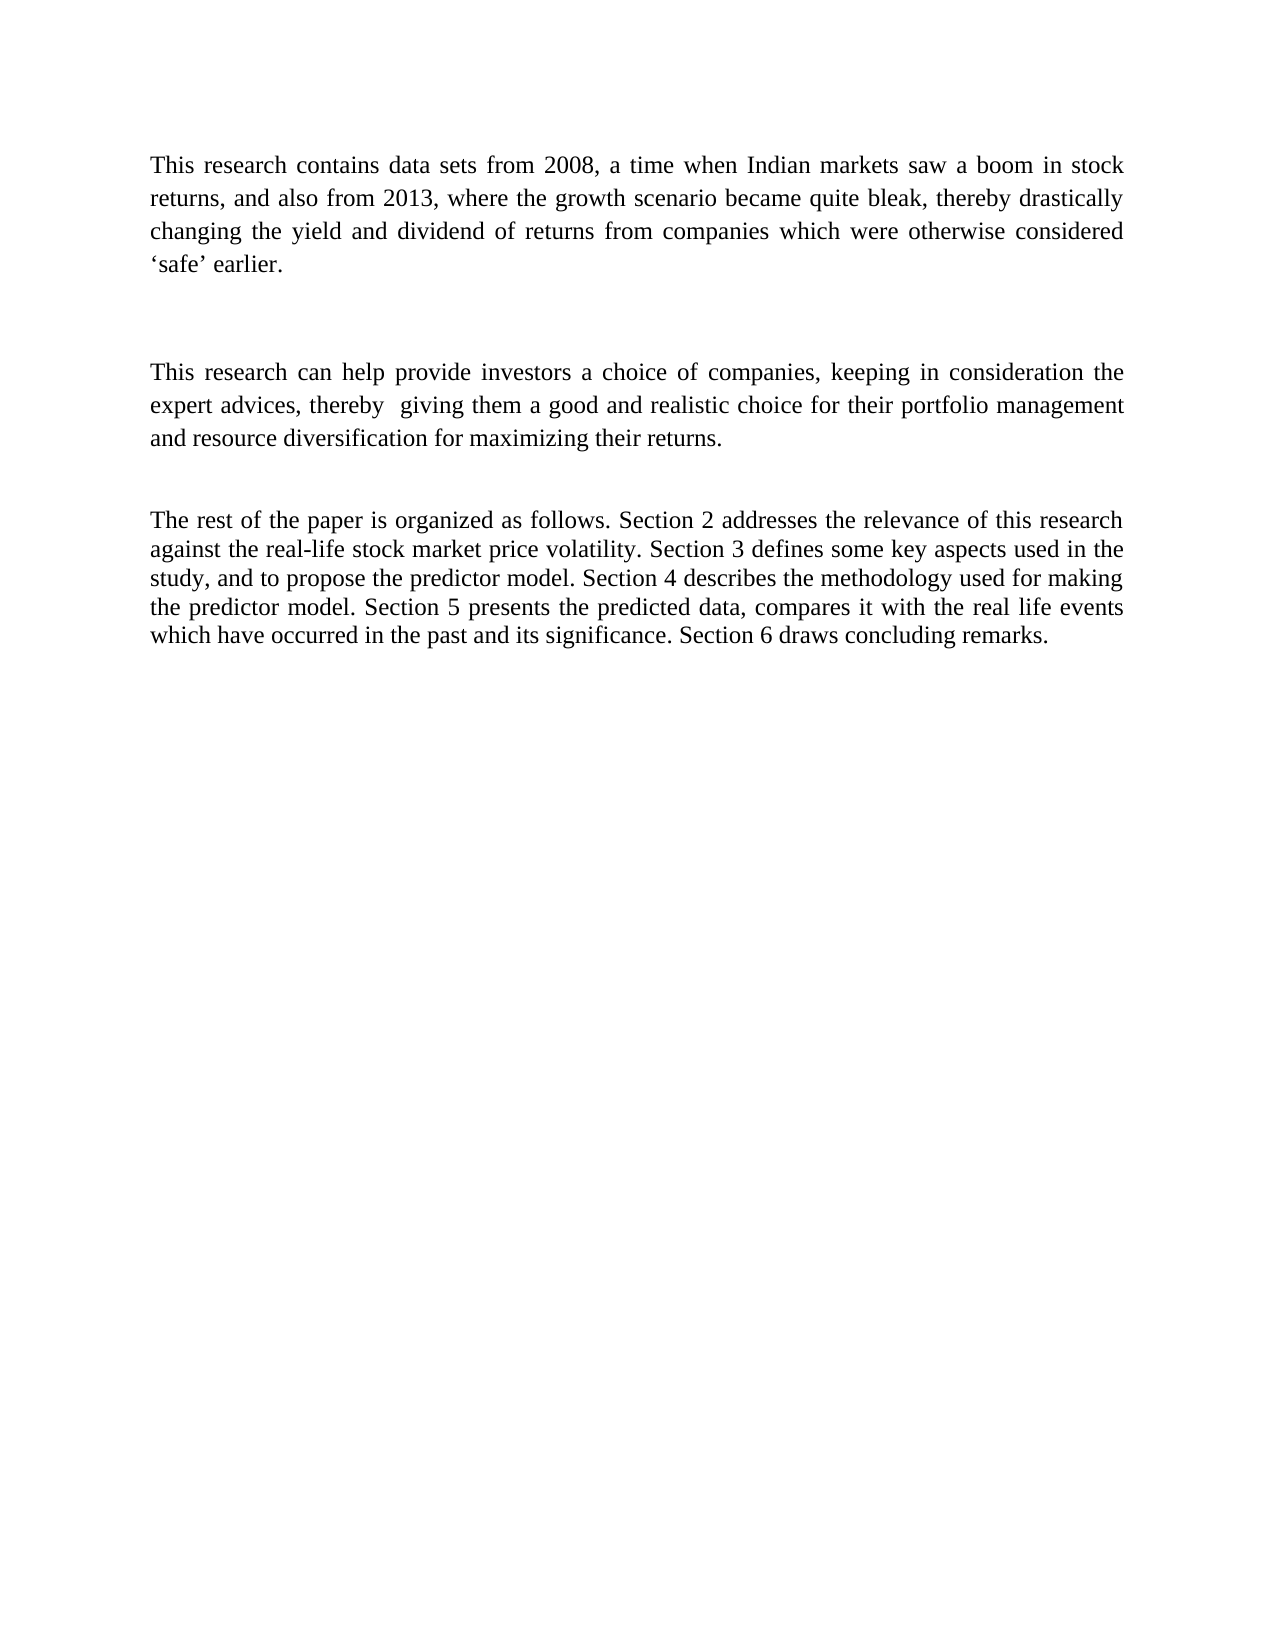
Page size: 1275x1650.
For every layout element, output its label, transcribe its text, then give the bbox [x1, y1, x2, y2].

text This research contains data sets from 2008, a time when Indian markets saw a boom in stock returns, and also from 2013, where the growth scenario became quite bleak, thereby drastically changing the yield and dividend of returns from companies which were otherwise considered ‘safe’ earlier. [150, 150, 1125, 278]
text The rest of the paper is organized as follows. Section 2 addresses the relevance of this research against the real-life stock market price volatility. Section 3 defines some key aspects used in the study, and to propose the predictor model. Section 4 describes the methodology used for making the predictor model. Section 5 presents the predicted data, compares it with the real life events which have occurred in the past and its significance. Section 6 draws concluding remarks. [150, 505, 1125, 649]
text This research can help provide investors a choice of companies, keeping in consideration the expert advices, thereby giving them a good and realistic choice for their portfolio management and resource diversification for maximizing their returns. [150, 357, 1125, 452]
